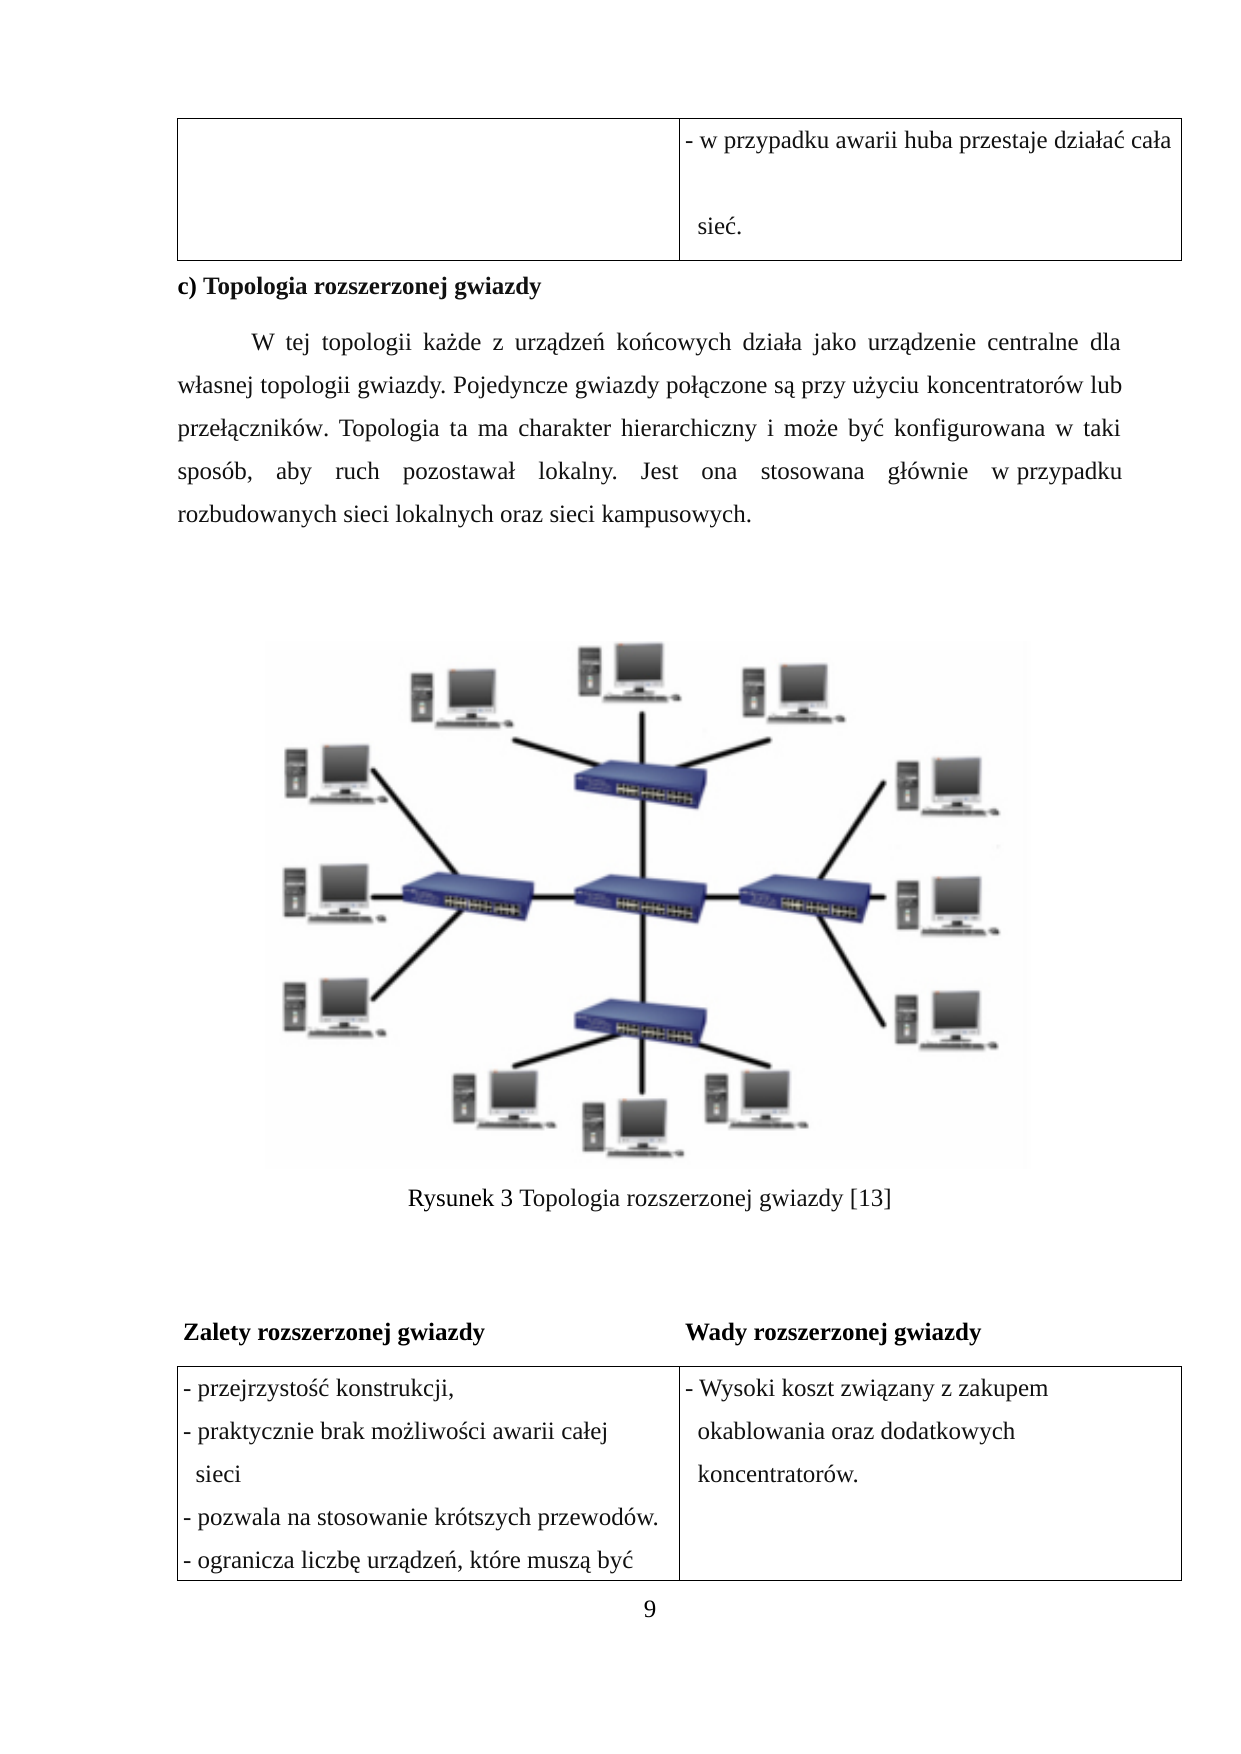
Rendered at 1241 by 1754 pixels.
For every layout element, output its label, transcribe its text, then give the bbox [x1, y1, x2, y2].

picture [264, 641, 1035, 1169]
text W tej topologii każde z urządzeń końcowych działa jako urządzenie centralne dla własnej topologii gwiazdy. Pojedyncze gwiazdy połączone są przy użyciu koncentratorów lub przełączników. Topologia ta ma charakter hierarchiczny i może być konfigurowana w taki sposób, aby ruch pozostawał lokalny. Jest ona stosowana głównie w przypadku rozbudowanych sieci lokalnych oraz sieci kampusowych. [177, 327, 1122, 528]
table_header Wady rozszerzonej gwiazdy [679, 1312, 1181, 1366]
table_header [178, 1367, 679, 1580]
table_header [680, 119, 1181, 260]
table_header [680, 1367, 1181, 1580]
text c) Topologia rozszerzonej gwiazdy [177, 271, 1122, 300]
table_header Zalety rozszerzonej gwiazdy [177, 1312, 679, 1366]
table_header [178, 119, 679, 260]
